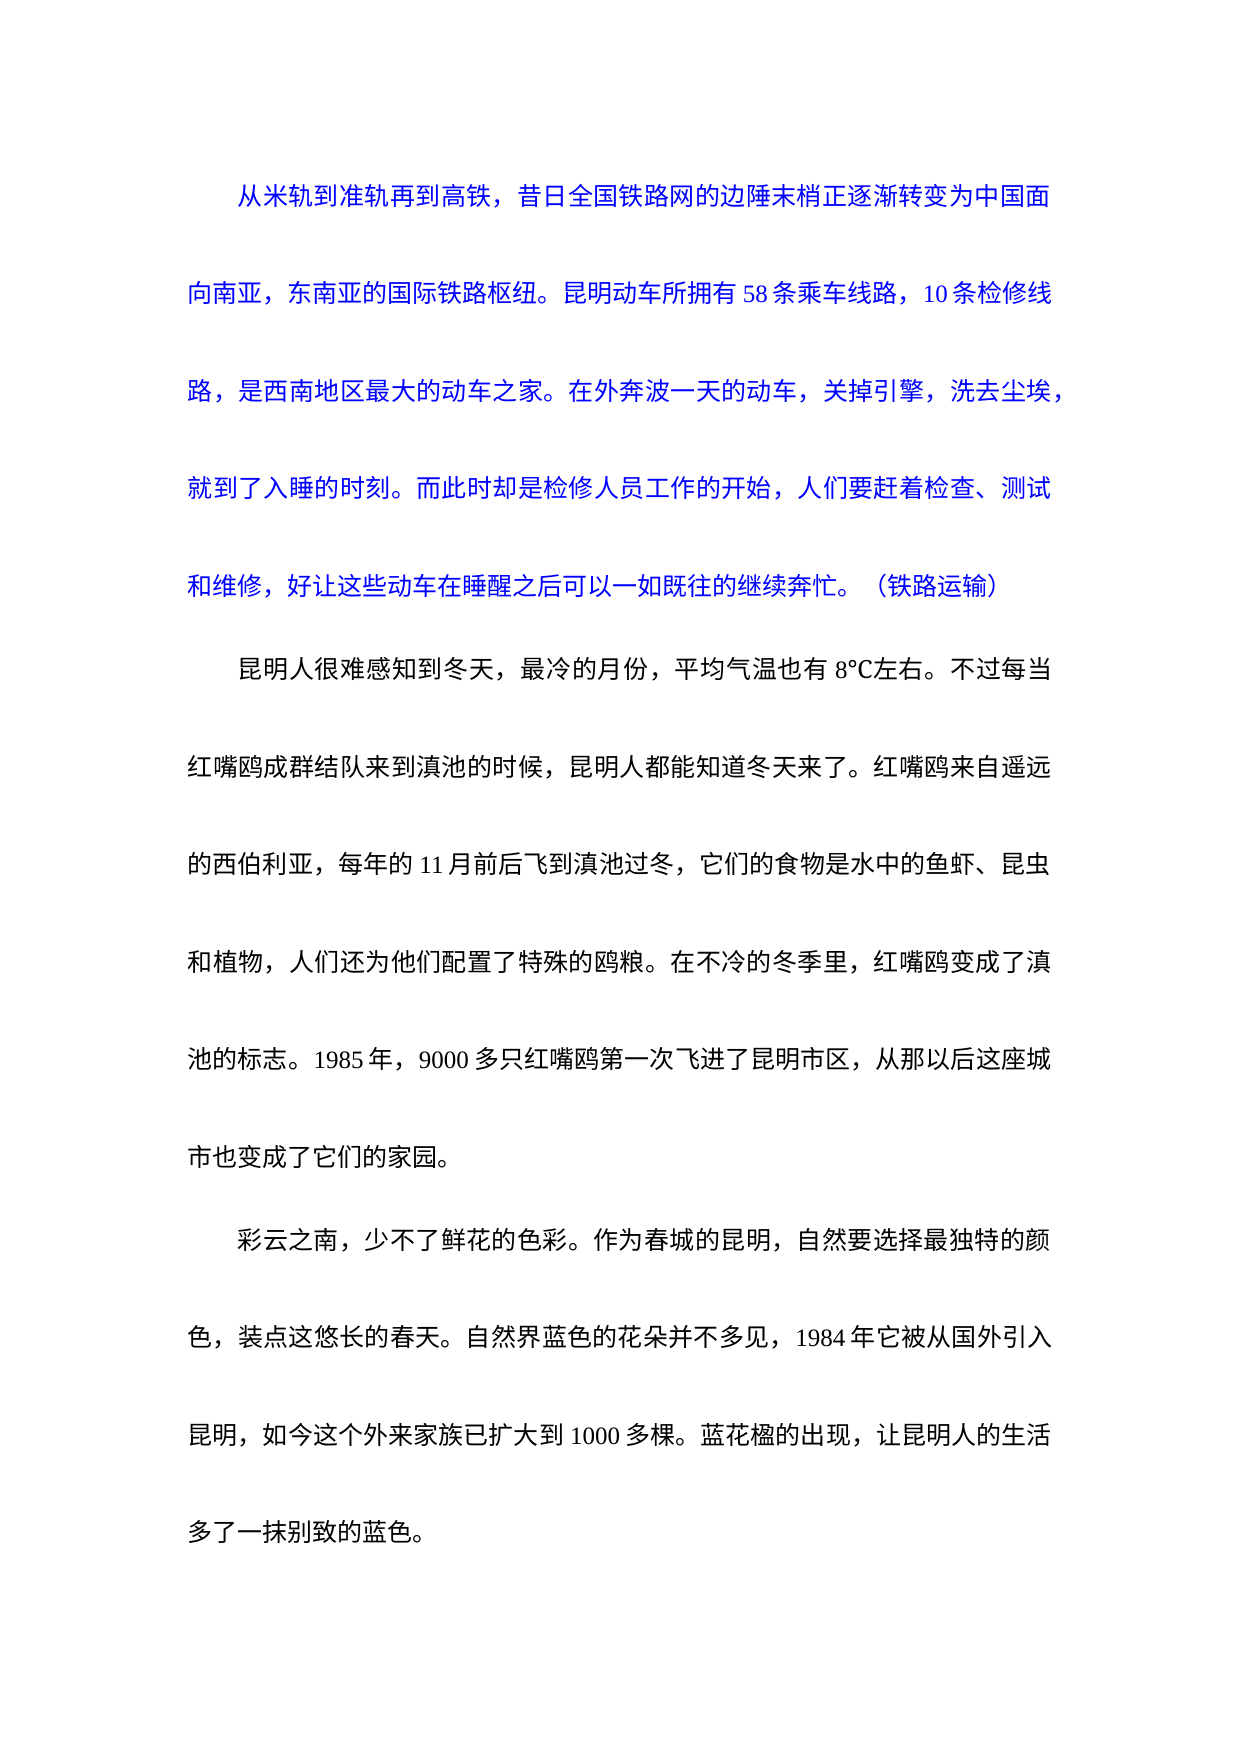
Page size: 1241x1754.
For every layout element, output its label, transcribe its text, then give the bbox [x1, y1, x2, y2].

text 彩云之南，少不了鲜花的色彩。作为春城的昆明，自然要选择最独特的颜色，装点这悠长的春天。自然界蓝色的花朵并不多见，1984年它被从国外引入昆明，如今这个外来家族已扩大到1000多棵。蓝花楹的出现，让昆明人的生活多了一抹别致的蓝色。 [187, 1206, 1053, 1563]
text 从米轨到准轨再到高铁，昔日全国铁路网的边陲末梢正逐渐转变为中国面向南亚，东南亚的国际铁路枢纽。昆明动车所拥有58条乘车线路，10条检修线路，是西南地区最大的动车之家。在外奔波一天的动车，关掉引擎，洗去尘埃，就到了入睡的时刻。而此时却是检修人员工作的开始，人们要赶着检查、测试和维修，好让这些动车在睡醒之后可以一如既往的继续奔忙。（铁路运输） [187, 162, 1053, 617]
text 昆明人很难感知到冬天，最冷的月份，平均气温也有8℃左右。不过每当红嘴鸥成群结队来到滇池的时候，昆明人都能知道冬天来了。红嘴鸥来自遥远的西伯利亚，每年的11月前后飞到滇池过冬，它们的食物是水中的鱼虾、昆虫和植物，人们还为他们配置了特殊的鸥粮。在不冷的冬季里，红嘴鸥变成了滇池的标志。1985年，9000多只红嘴鸥第一次飞进了昆明市区，从那以后这座城市也变成了它们的家园。 [187, 635, 1053, 1188]
